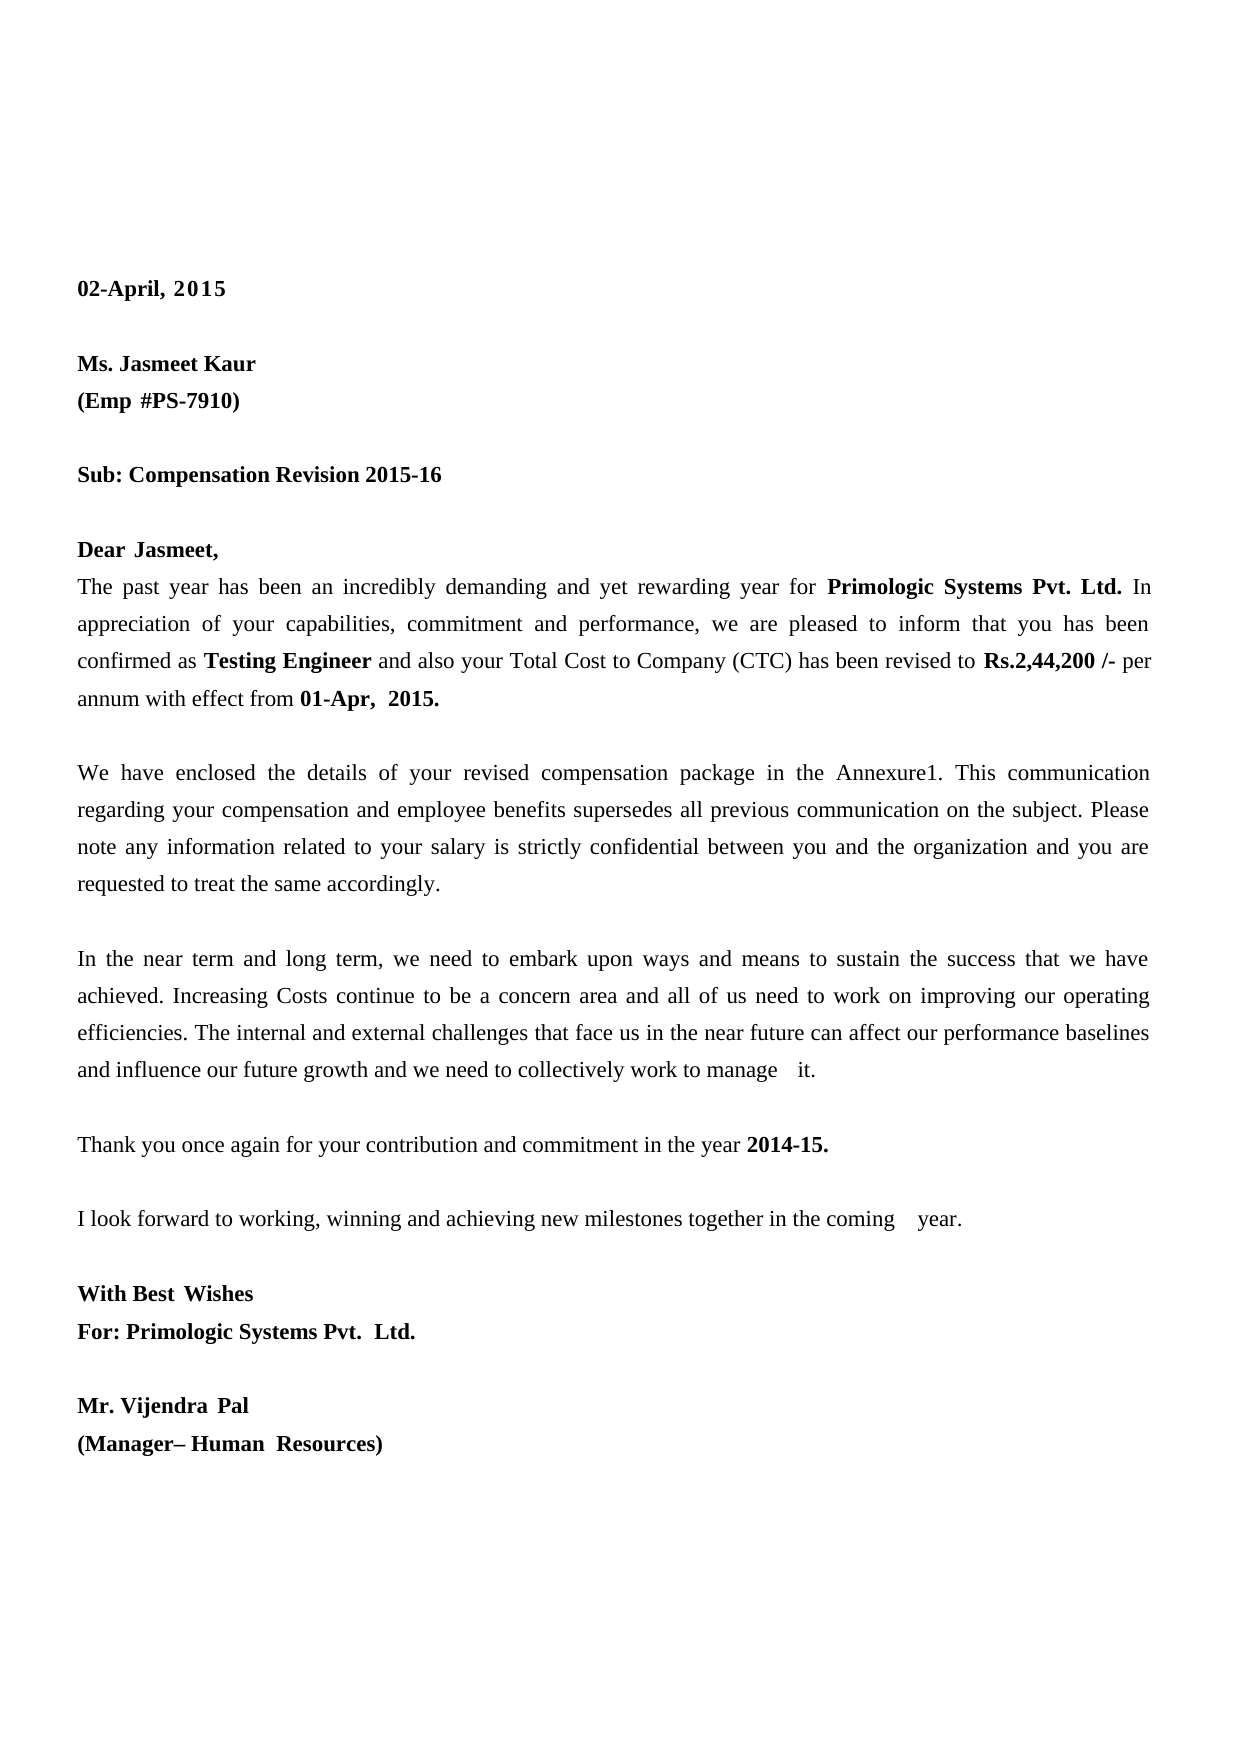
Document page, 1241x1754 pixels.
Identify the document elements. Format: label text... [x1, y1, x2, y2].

text The past year has been an incredibly demanding and yet rewarding year for Primologic Systems Pvt. Ltd. In appreciation of your capabilities, commitment and performance, we are pleased to inform that you has been confirmed as Testing Engineer and also your Total Cost to Company (CTC) has been revised to Rs.2,44,200 /- per annum with effect from 01-Apr, 2015. [77, 573, 1152, 711]
text Sub: Compensation Revision 2015-16 [77, 461, 1163, 488]
text Mr. Vijendra Pal [77, 1392, 1163, 1419]
text I look forward to working, winning and achieving new milestones together in the coming year. [77, 1205, 1163, 1232]
text Thank you once again for your contribution and commitment in the year 2014-15. [77, 1131, 1163, 1158]
text Ms. Jasmeet Kaur (Emp #PS-7910) [77, 350, 308, 413]
subtitle 02-April, 2015 [77, 275, 1163, 301]
text Dear Jasmeet, [77, 536, 1163, 562]
subtitle With Best Wishes [77, 1281, 1163, 1307]
text For: Primologic Systems Pvt. Ltd. [77, 1318, 1163, 1344]
text (Manager– Human Resources) [77, 1430, 1163, 1456]
text In the near term and long term, we need to embark upon ways and means to sustain the success that we have achieved. Increasing Costs continue to be a concern area and all of us need to work on improving our operating efficiencies. The internal and external challenges that face us in the near future can affect our performance baselines and influence our future growth and we need to collectively work to manage it. [77, 945, 1152, 1082]
text We have enclosed the details of your revised compensation package in the Annexure1. This communication regarding your compensation and employee benefits supersedes all previous communication on the subject. Please note any information related to your salary is strictly confidential between you and the organization and you are requested to treat the same accordingly. [77, 759, 1152, 897]
